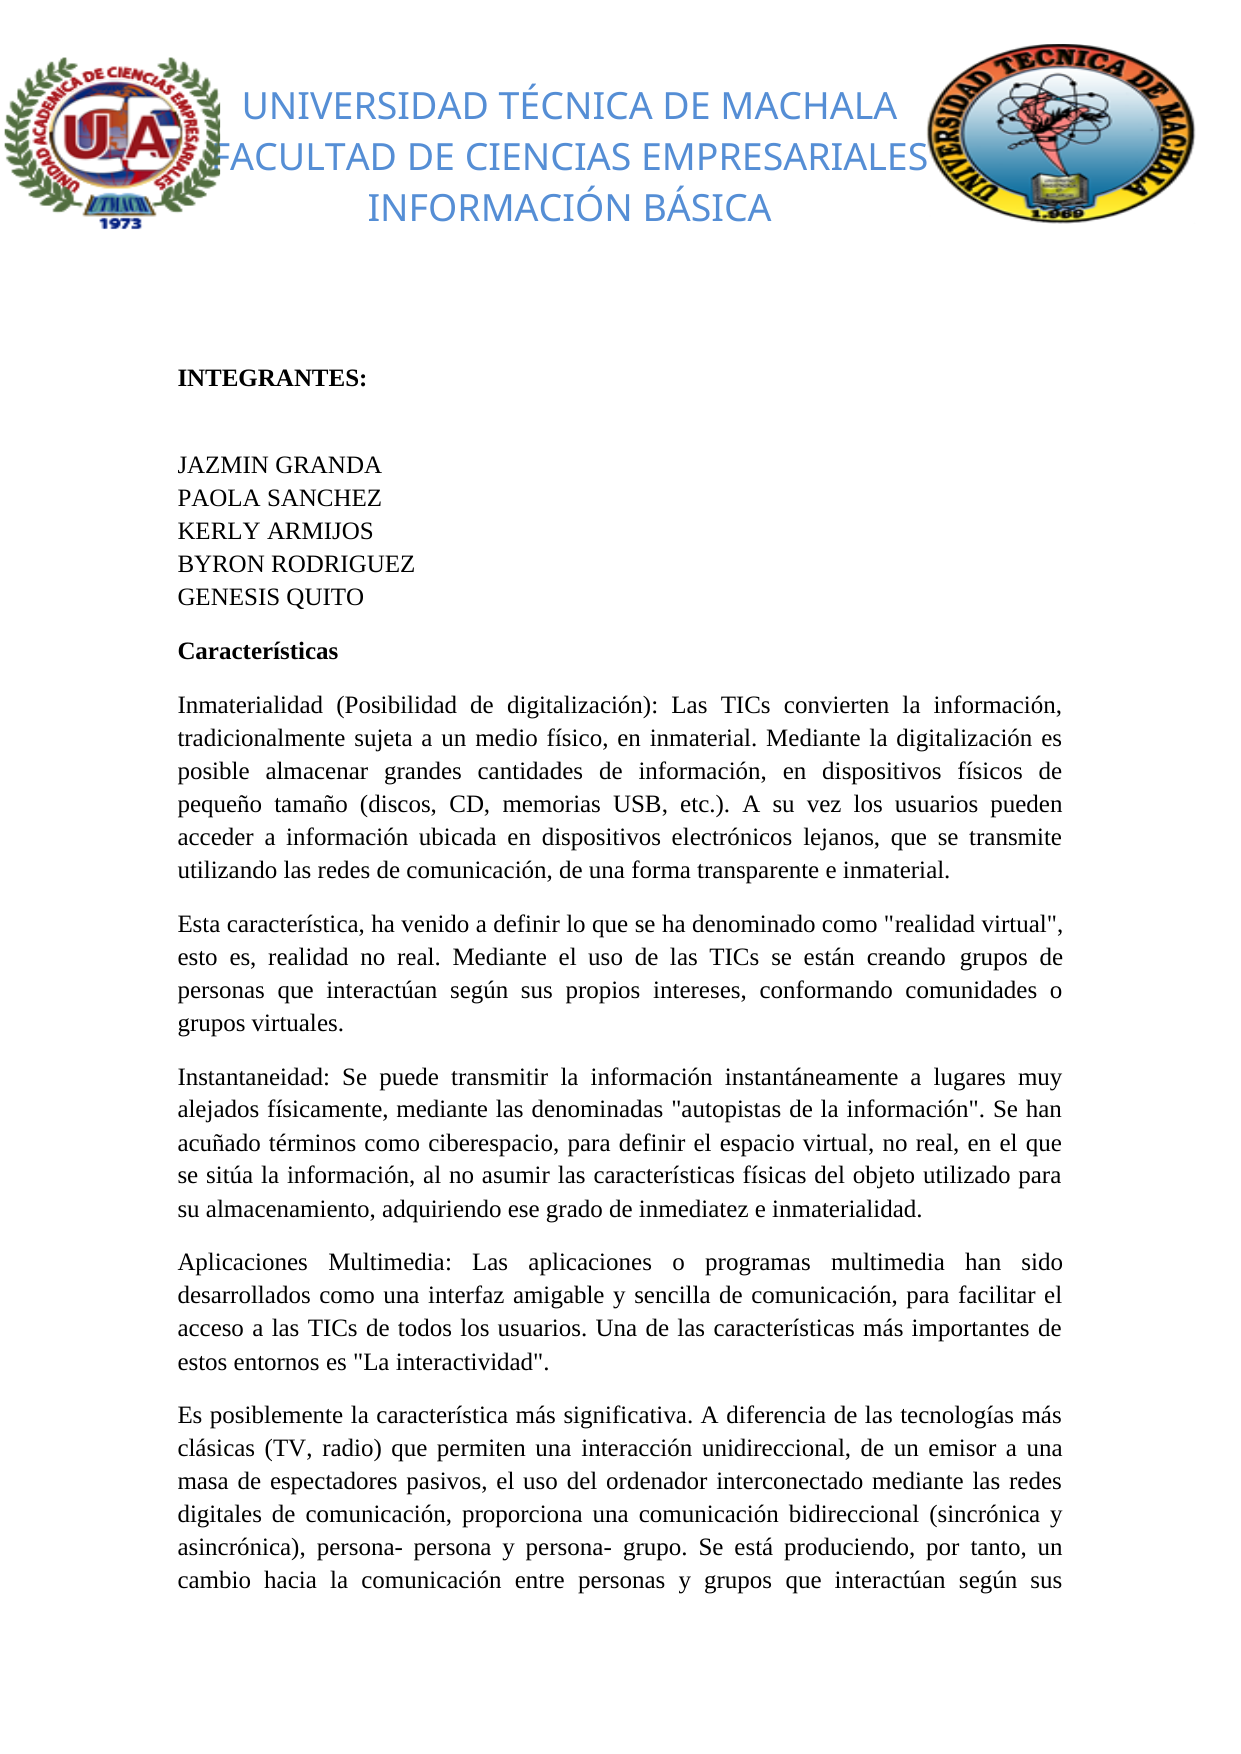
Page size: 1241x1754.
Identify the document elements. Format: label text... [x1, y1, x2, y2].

text Instantaneidad: Se puede transmitir la información instantáneamente a lugares muy alejados físicamente, mediante las denominadas "autopistas de la información". Se han acuñado términos como ciberespacio, para definir el espacio virtual, no real, en el que se sitúa la información, al no asumir las características físicas del objeto utilizado para su almacenamiento, adquiriendo ese grado de inmediatez e inmaterialidad. [177, 1062, 1063, 1222]
text INTEGRANTES: [177, 363, 1063, 392]
picture [3, 31, 220, 234]
picture [926, 44, 1202, 224]
text Aplicaciones Multimedia: Las aplicaciones o programas multimedia han sido desarrollados como una interfaz amigable y sencilla de comunicación, para facilitar el acceso a las TICs de todos los usuarios. Una de las características más importantes de estos entornos es "La interactividad". [177, 1247, 1063, 1375]
text JAZMIN GRANDA PAOLA SANCHEZ KERLY ARMIJOS BYRON RODRIGUEZ GENESIS QUITO [177, 417, 1063, 611]
text Inmaterialidad (Posibilidad de digitalización): Las TICs convierten la información, tradicionalmente sujeta a un medio físico, en inmaterial. Mediante la digitalización es posible almacenar grandes cantidades de información, en dispositivos físicos de pequeño tamaño (discos, CD, memorias USB, etc.). A su vez los usuarios pueden acceder a información ubicada en dispositivos electrónicos lejanos, que se transmite utilizando las redes de comunicación, de una forma transparente e inmaterial. [177, 690, 1063, 883]
text Características [177, 636, 1063, 664]
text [177, 1400, 1063, 1594]
text Esta característica, ha venido a definir lo que se ha denominado como "realidad virtual", esto es, realidad no real. Mediante el uso de las TICs se están creando grupos de personas que interactúan según sus propios intereses, conformando comunidades o grupos virtuales. [177, 909, 1063, 1036]
